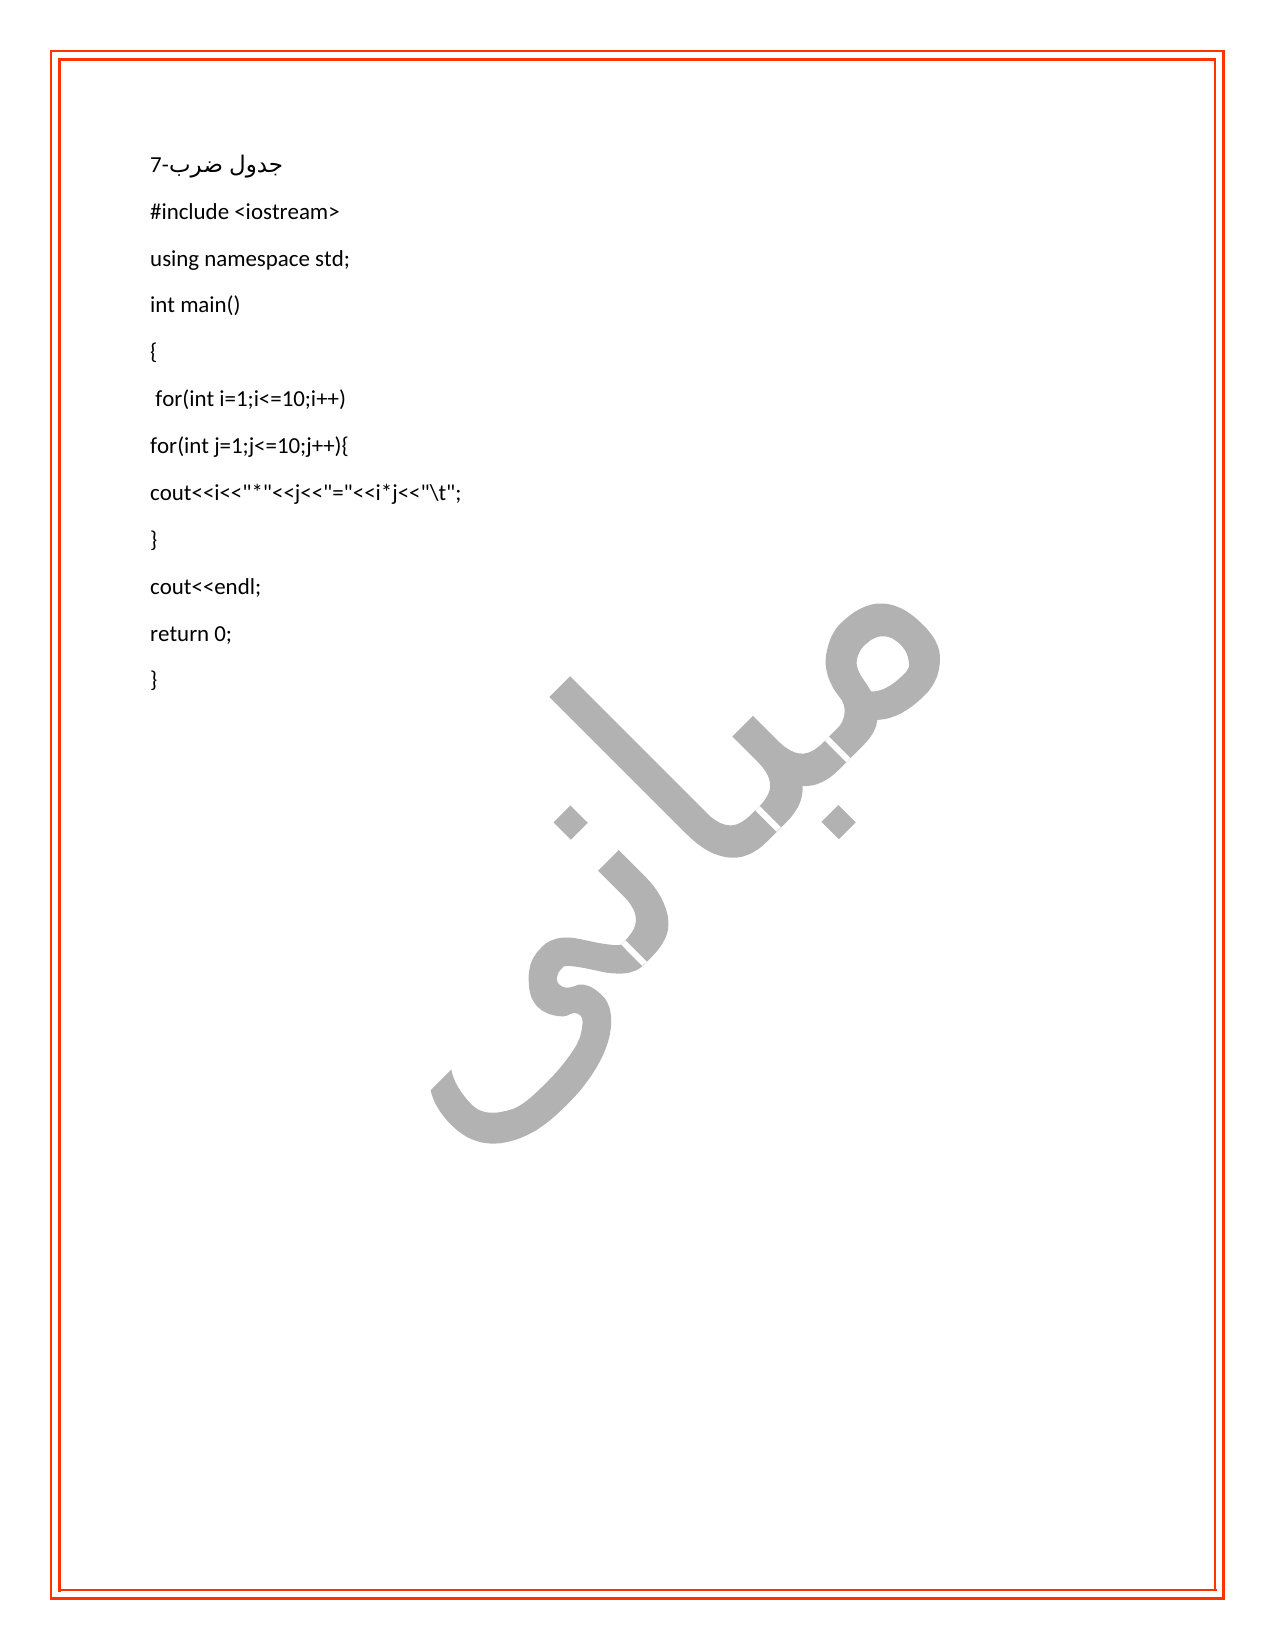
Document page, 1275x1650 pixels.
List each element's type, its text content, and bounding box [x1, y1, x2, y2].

text cout<<endl; [150, 572, 1125, 600]
text { [150, 337, 1125, 366]
text #include <iostream> [150, 197, 1125, 225]
text 7-جدول ضرب [150, 150, 1125, 178]
text for(int i=1;i<=10;i++) [150, 384, 1125, 412]
text return 0; [150, 619, 1125, 647]
text for(int j=1;j<=10;j++){ [150, 431, 1125, 459]
text cout<<i<<"*"<<j<<"="<<i*j<<"\t"; [150, 478, 1125, 506]
text int main() [150, 291, 1125, 319]
text } [150, 666, 1125, 694]
text using namespace std; [150, 244, 1125, 272]
text } [150, 525, 1125, 553]
